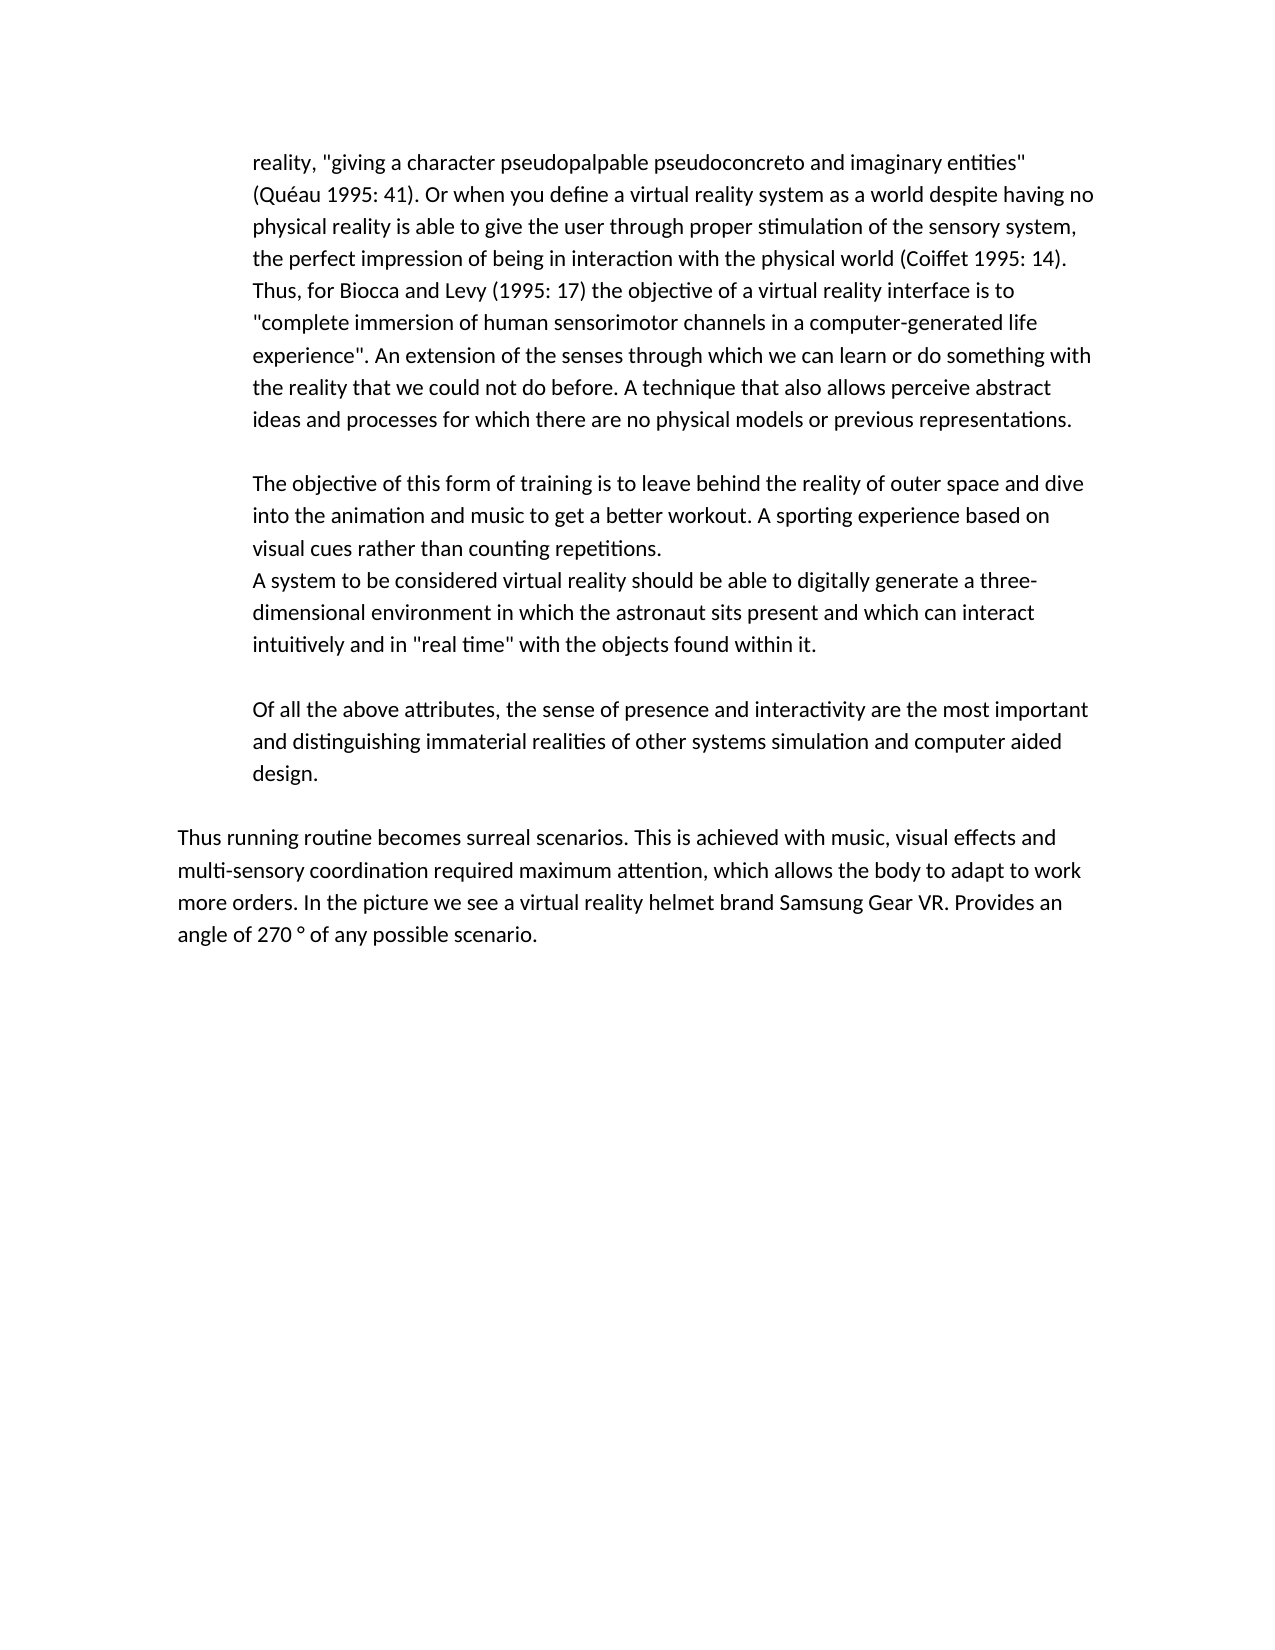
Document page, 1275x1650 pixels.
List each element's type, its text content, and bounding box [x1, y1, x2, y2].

list Of all the above attributes, the sense of presence and interactivity are the most important and distinguishing immaterial realities of other systems simulation and computer aided design. [252, 695, 1098, 787]
list The objective of this form of training is to leave behind the reality of outer space and dive into the animation and music to get a better workout. A sporting experience based on visual cues rather than counting repetitions. [252, 469, 1098, 562]
list A system to be considered virtual reality should be able to digitally generate a three-dimensional environment in which the astronaut sits present and which can interact intuitively and in "real time" with the objects found within it. [252, 566, 1098, 658]
list Thus running routine becomes surreal scenarios. This is achieved with music, visual effects and multi-sensory coordination required maximum attention, which allows the body to adapt to work more orders. In the picture we see a virtual reality helmet brand Samsung Gear VR. Provides an angle of 270 ° of any possible scenario. [177, 823, 1098, 948]
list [252, 148, 1098, 433]
